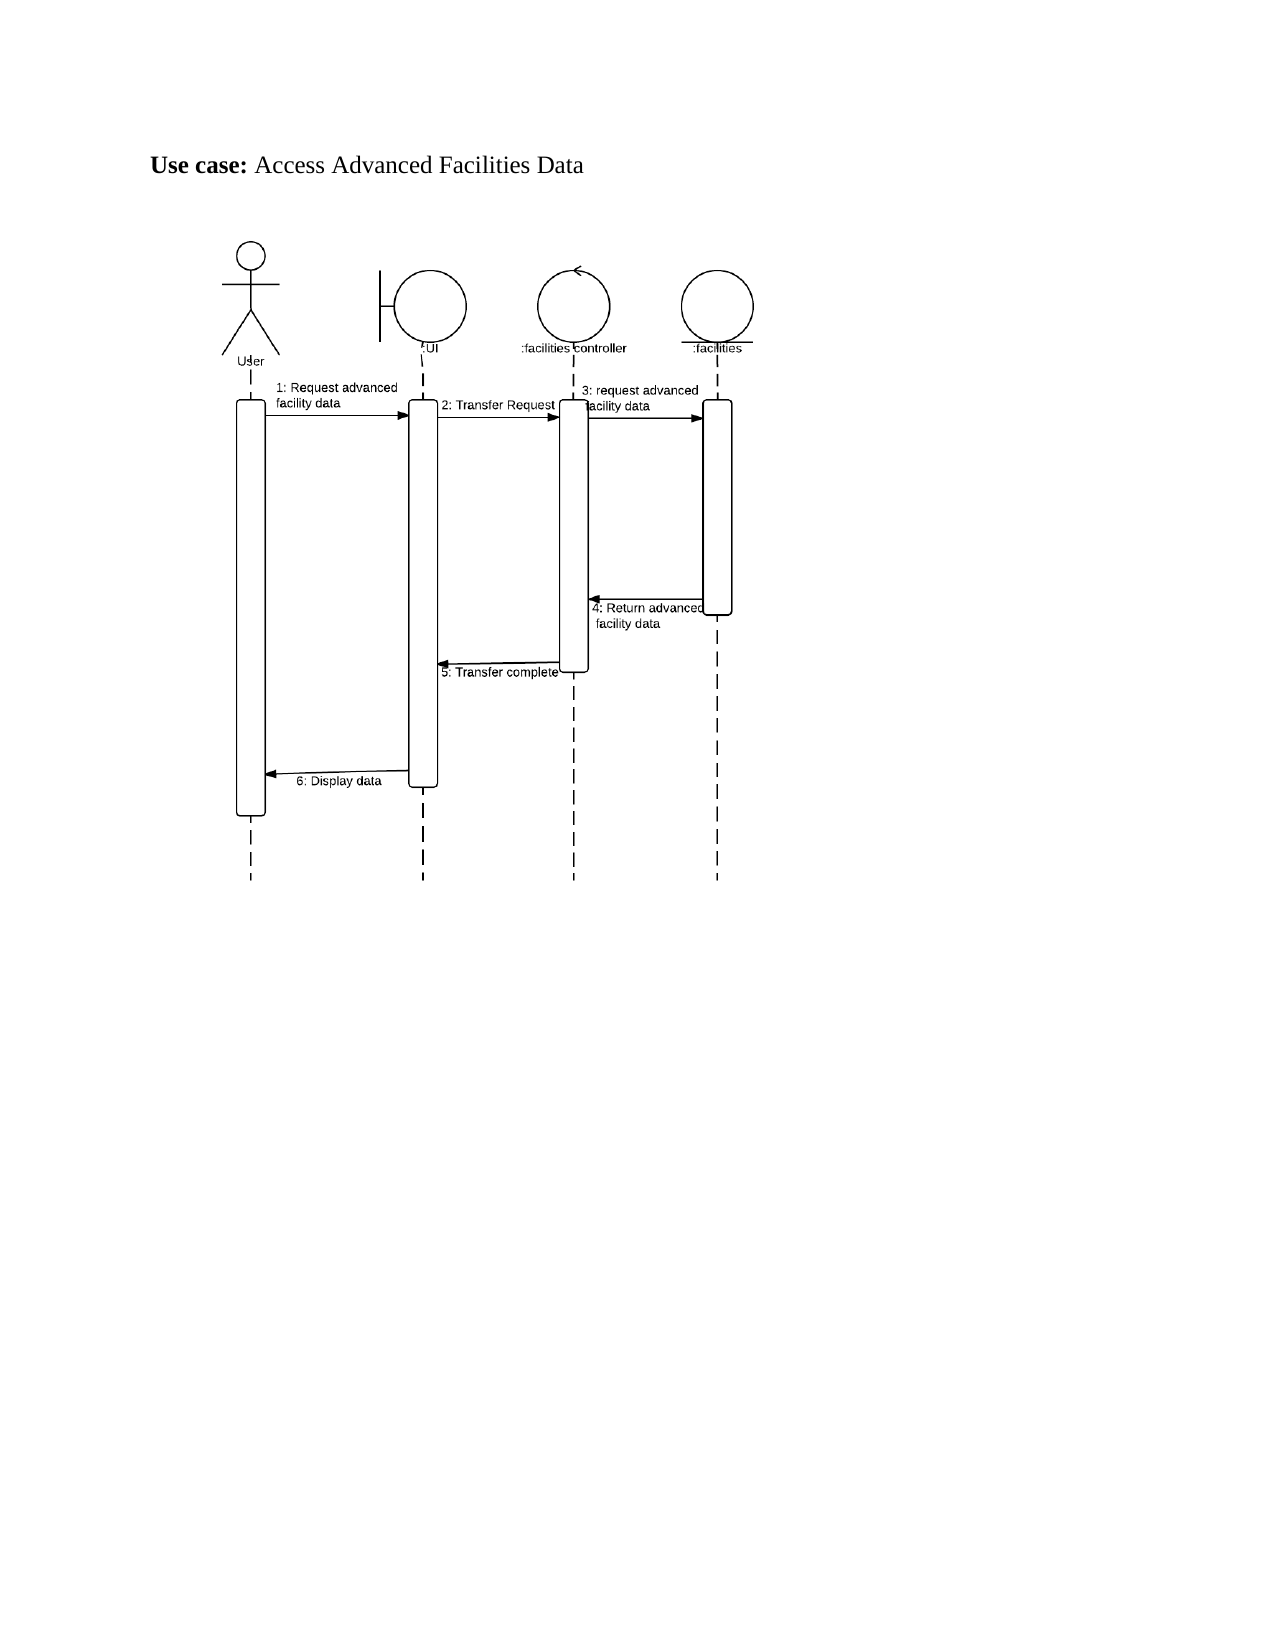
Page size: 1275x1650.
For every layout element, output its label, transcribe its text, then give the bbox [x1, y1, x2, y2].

picture [150, 184, 1125, 1447]
text Use case: Access Advanced Facilities Data [150, 150, 1125, 179]
